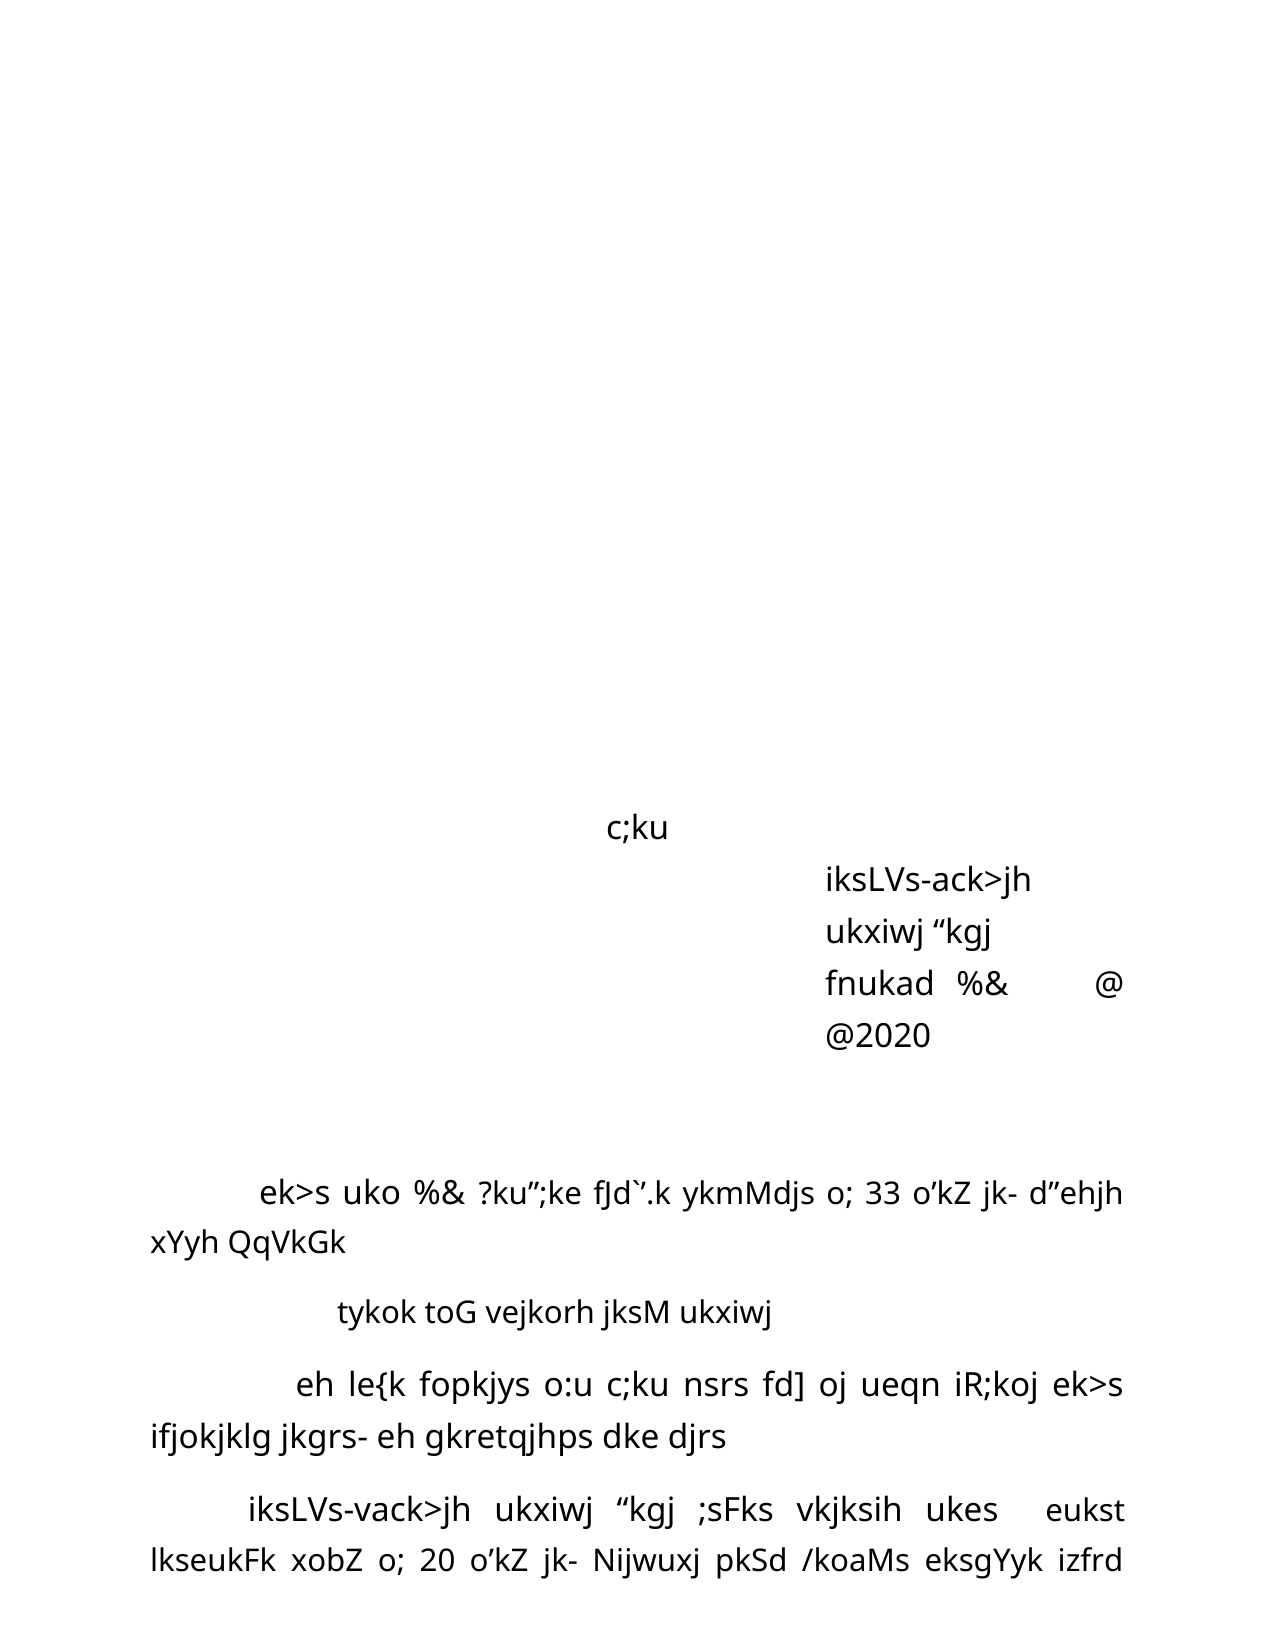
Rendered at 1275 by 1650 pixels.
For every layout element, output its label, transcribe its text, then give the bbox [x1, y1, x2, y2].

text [150, 1486, 1125, 1580]
text c;ku [150, 803, 1125, 849]
text fnukad %& @ @2020 [825, 960, 1125, 1058]
text eh le{k fopkjys o:u c;ku nsrs fd] oj ueqn iR;koj ek>s ifjokjklg jkgrs- eh gkretqjhps dke djrs [150, 1361, 1125, 1458]
text iksLVs-ack>jh ukxiwj “kgj [825, 856, 1125, 953]
text tykok toG vejkorh jksM ukxiwj [150, 1290, 1125, 1333]
text ek>s uko %& ?ku”;ke fJd`’.k ykmMdjs o; 33 o’kZ jk- d”ehjh xYyh QqVkGk [150, 1169, 1125, 1263]
